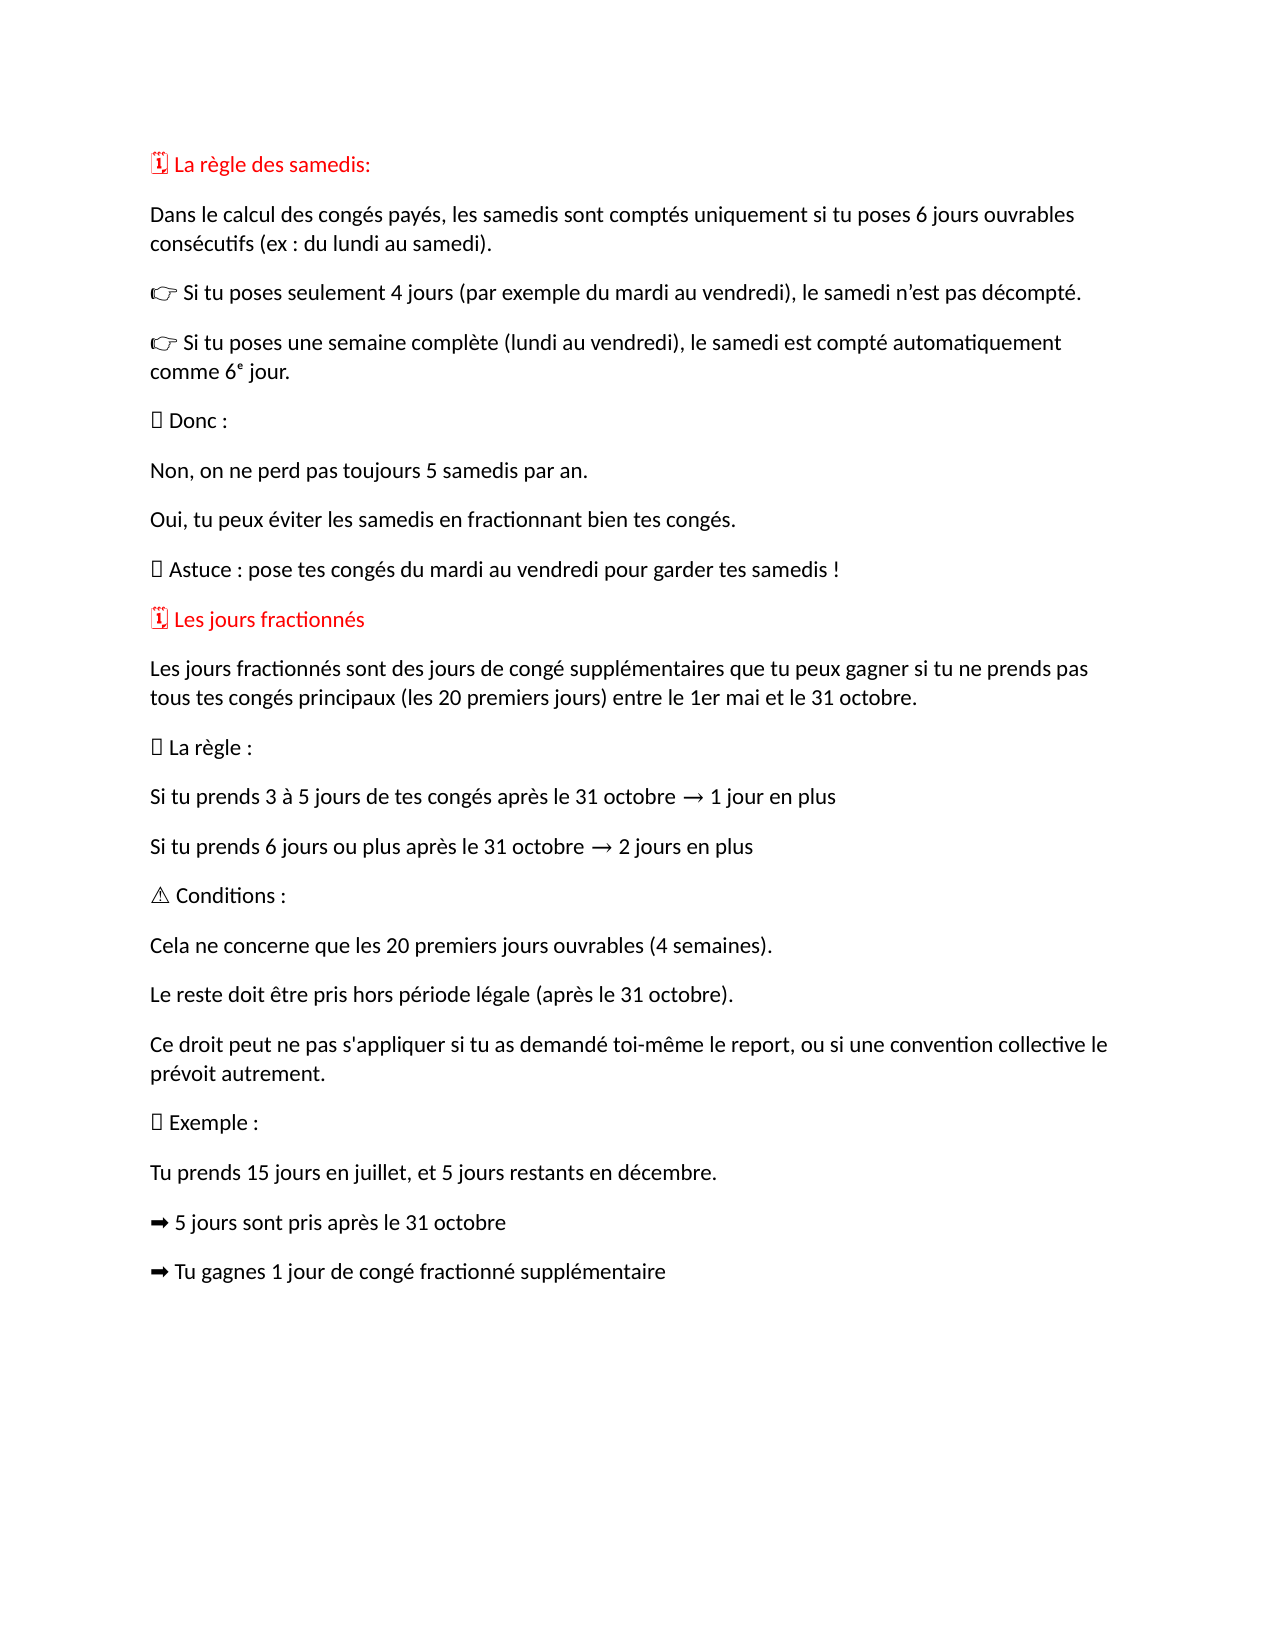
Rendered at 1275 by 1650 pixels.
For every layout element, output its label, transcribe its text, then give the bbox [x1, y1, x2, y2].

text Cela ne concerne que les 20 premiers jours ouvrables (4 semaines). [150, 930, 1125, 959]
text Non, on ne perd pas toujours 5 samedis par an. [150, 455, 1125, 484]
text ➡️ 5 jours sont pris après le 31 octobre [150, 1207, 1125, 1236]
text Le reste doit être pris hors période légale (après le 31 octobre). [150, 980, 1125, 1009]
text 💡 Astuce : pose tes congés du mardi au vendredi pour garder tes samedis ! [150, 554, 1125, 583]
text 📌 Donc : [150, 406, 1125, 434]
text ⚠️ Conditions : [150, 881, 1125, 909]
text Les jours fractionnés sont des jours de congé supplémentaires que tu peux gagner si tu ne prends pas tous tes congés principaux (les 20 premiers jours) entre le 1er mai et le 31 octobre. [150, 654, 1125, 711]
text 🗓️ Les jours fractionnés [150, 604, 1125, 633]
text Tu prends 15 jours en juillet, et 5 jours restants en décembre. [150, 1157, 1125, 1186]
text ➡️ Tu gagnes 1 jour de congé fractionné supplémentaire [150, 1257, 1125, 1285]
text 👉 Si tu poses une semaine complète (lundi au vendredi), le samedi est compté automatiquement comme 6ᵉ jour. [150, 327, 1125, 385]
text Si tu prends 6 jours ou plus après le 31 octobre → 2 jours en plus [150, 831, 1125, 860]
text Si tu prends 3 à 5 jours de tes congés après le 31 octobre → 1 jour en plus [150, 782, 1125, 810]
text ✅ La règle : [150, 732, 1125, 761]
text Oui, tu peux éviter les samedis en fractionnant bien tes congés. [150, 505, 1125, 534]
text 🧾 Exemple : [150, 1108, 1125, 1137]
text Dans le calcul des congés payés, les samedis sont comptés uniquement si tu poses 6 jours ouvrables consécutifs (ex : du lundi au samedi). [150, 199, 1125, 257]
text 🗓️ La règle des samedis: [150, 150, 1125, 179]
text 👉 Si tu poses seulement 4 jours (par exemple du mardi au vendredi), le samedi n’est pas décompté. [150, 278, 1125, 307]
text Ce droit peut ne pas s'appliquer si tu as demandé toi-même le report, ou si une convention collective le prévoit autrement. [150, 1029, 1125, 1087]
